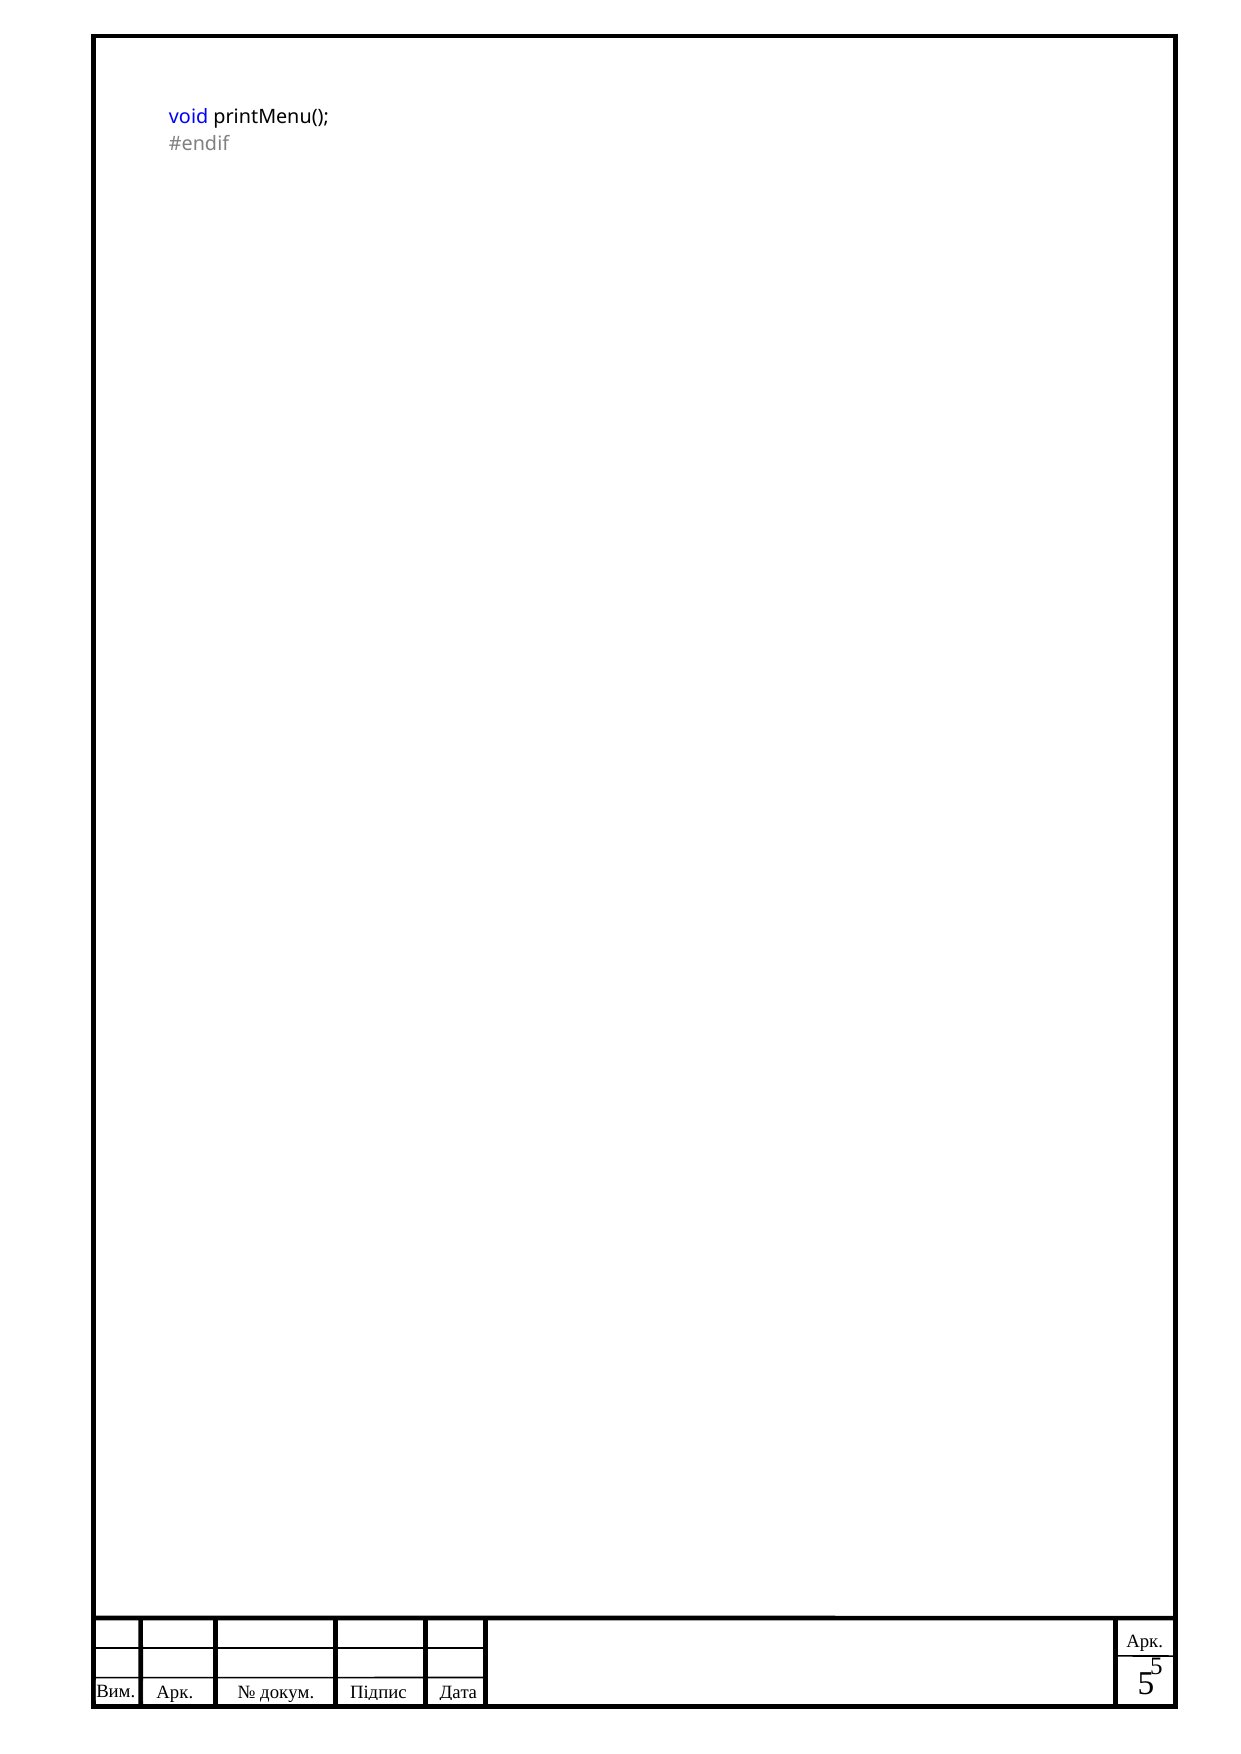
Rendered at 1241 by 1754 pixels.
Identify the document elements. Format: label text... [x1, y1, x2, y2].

text void printMenu(); [169, 103, 1162, 129]
text #endif [169, 129, 1162, 157]
